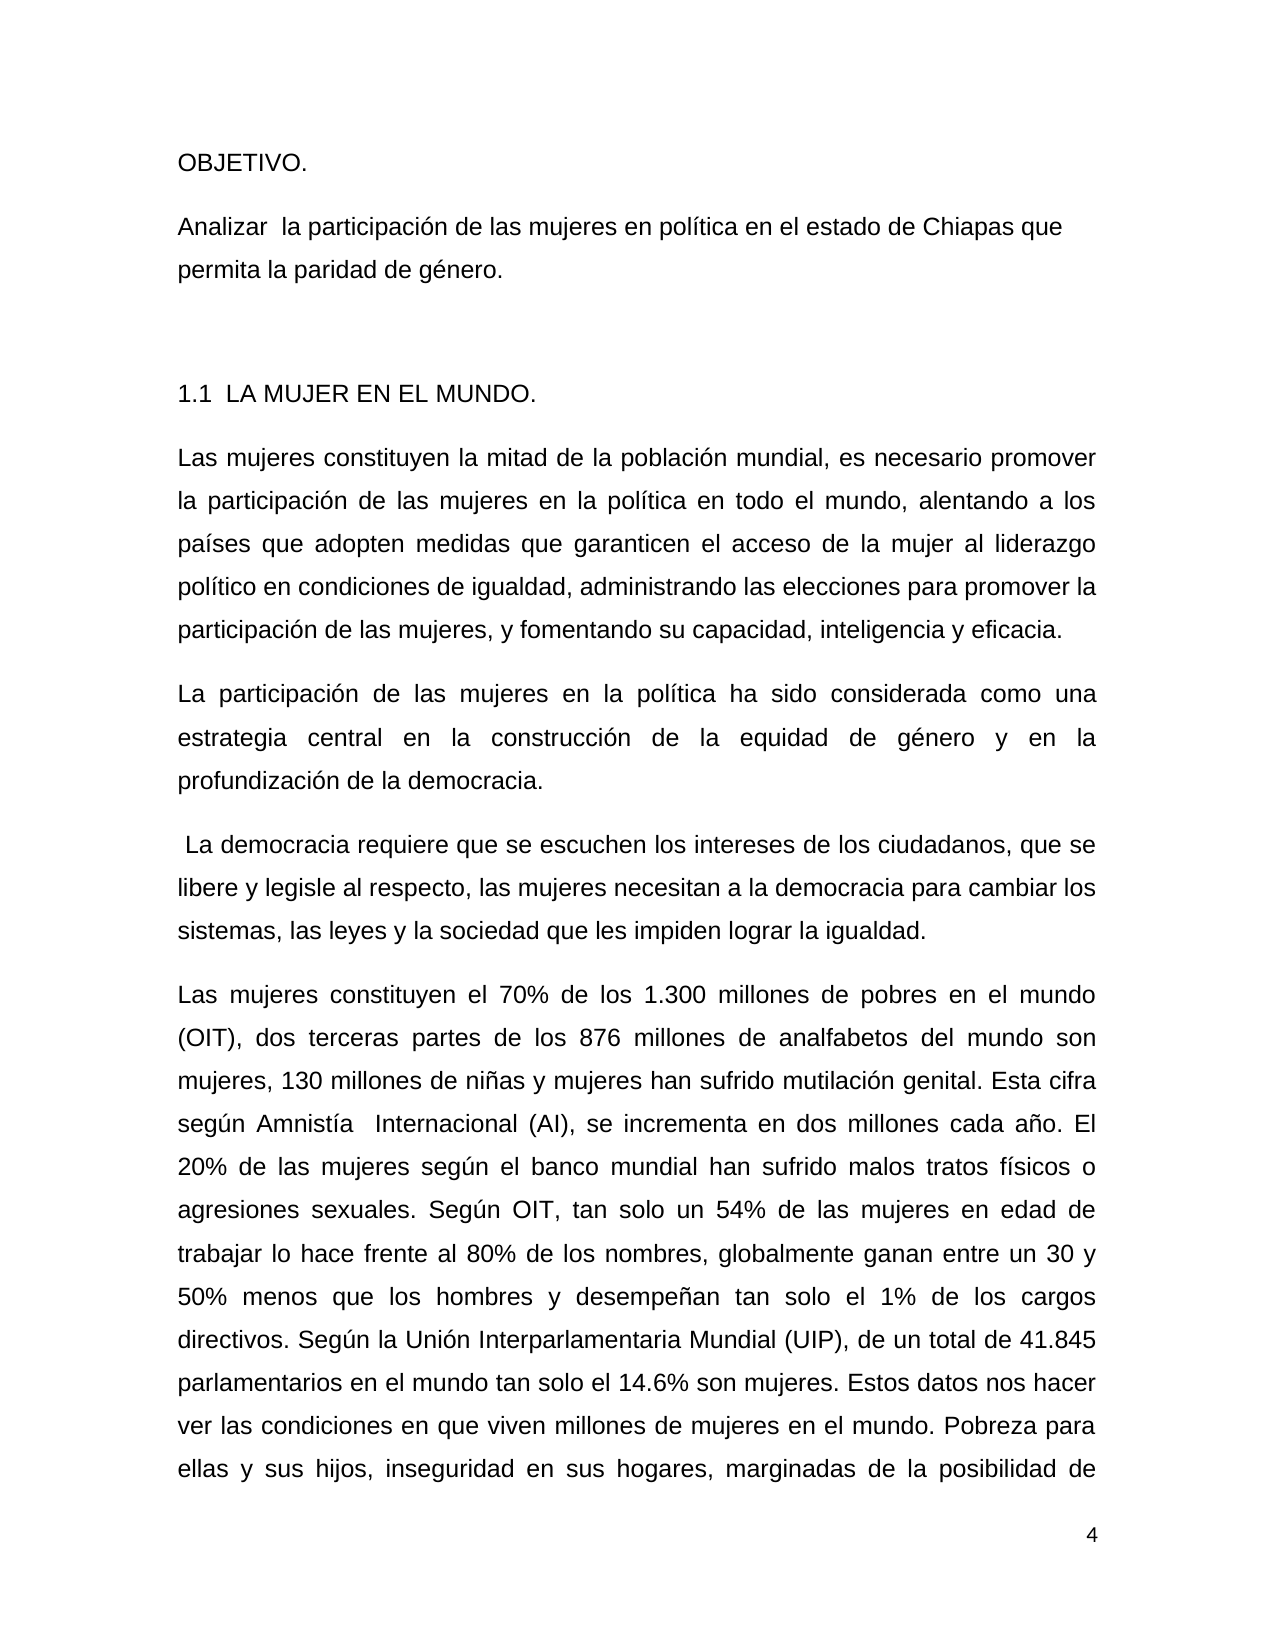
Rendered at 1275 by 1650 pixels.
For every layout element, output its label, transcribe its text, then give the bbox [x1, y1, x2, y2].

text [177, 980, 1098, 1483]
text La participación de las mujeres en la política ha sido considerada como una estrategia central en la construcción de la equidad de género y en la profundización de la democracia. [177, 679, 1098, 794]
text 1.1 LA MUJER EN EL MUNDO. [177, 379, 1098, 408]
text Las mujeres constituyen la mitad de la población mundial, es necesario promover la participación de las mujeres en la política en todo el mundo, alentando a los países que adopten medidas que garanticen el acceso de la mujer al liderazgo político en condiciones de igualdad, administrando las elecciones para promover la participación de las mujeres, y fomentando su capacidad, inteligencia y eficacia. [177, 443, 1098, 644]
text Analizar la participación de las mujeres en política en el estado de Chiapas que permita la paridad de género. [177, 212, 1098, 283]
text OBJETIVO. [177, 148, 1098, 176]
text La democracia requiere que se escuchen los intereses de los ciudadanos, que se libere y legisle al respecto, las mujeres necesitan a la democracia para cambiar los sistemas, las leyes y la sociedad que les impiden lograr la igualdad. [177, 829, 1098, 944]
